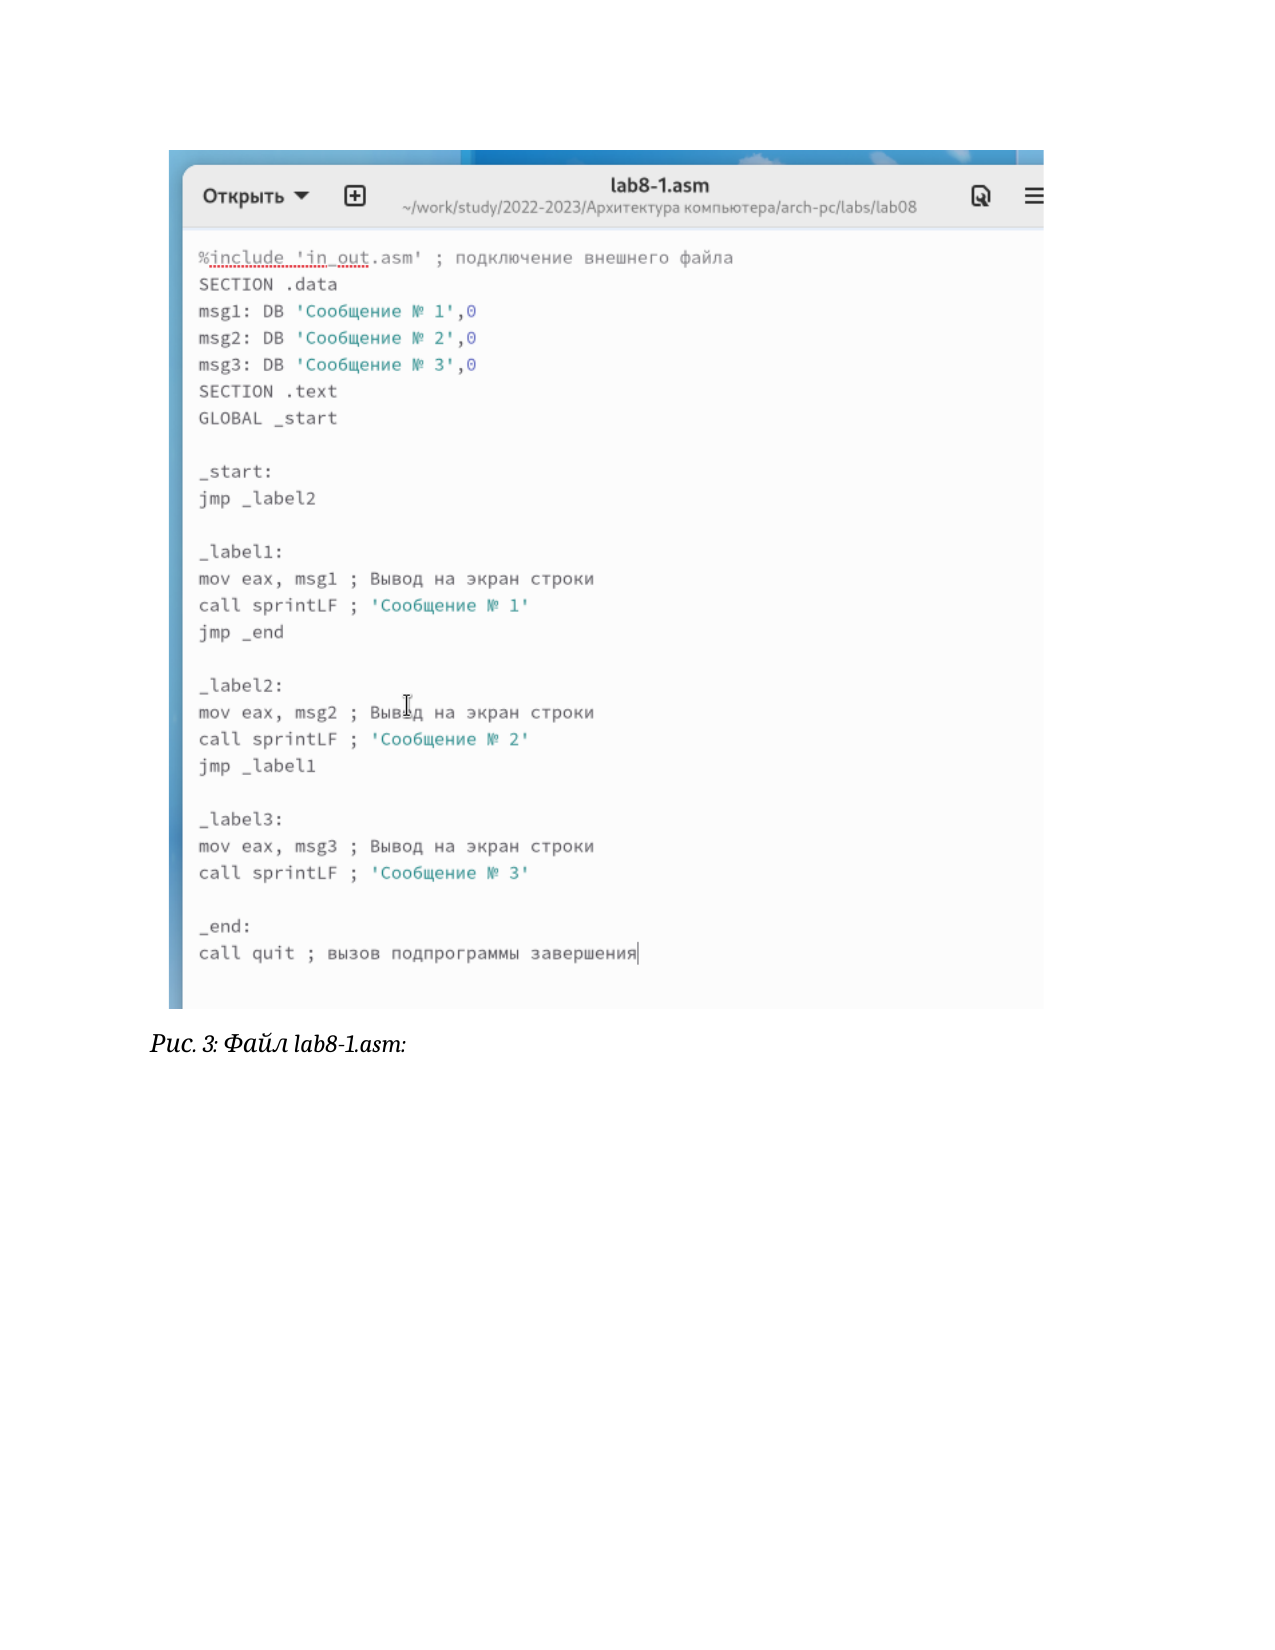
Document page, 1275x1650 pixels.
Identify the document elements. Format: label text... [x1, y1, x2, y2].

picture [168, 150, 1044, 1009]
text Рис. 3: Файл lab8-1.asm: [150, 1030, 1125, 1058]
